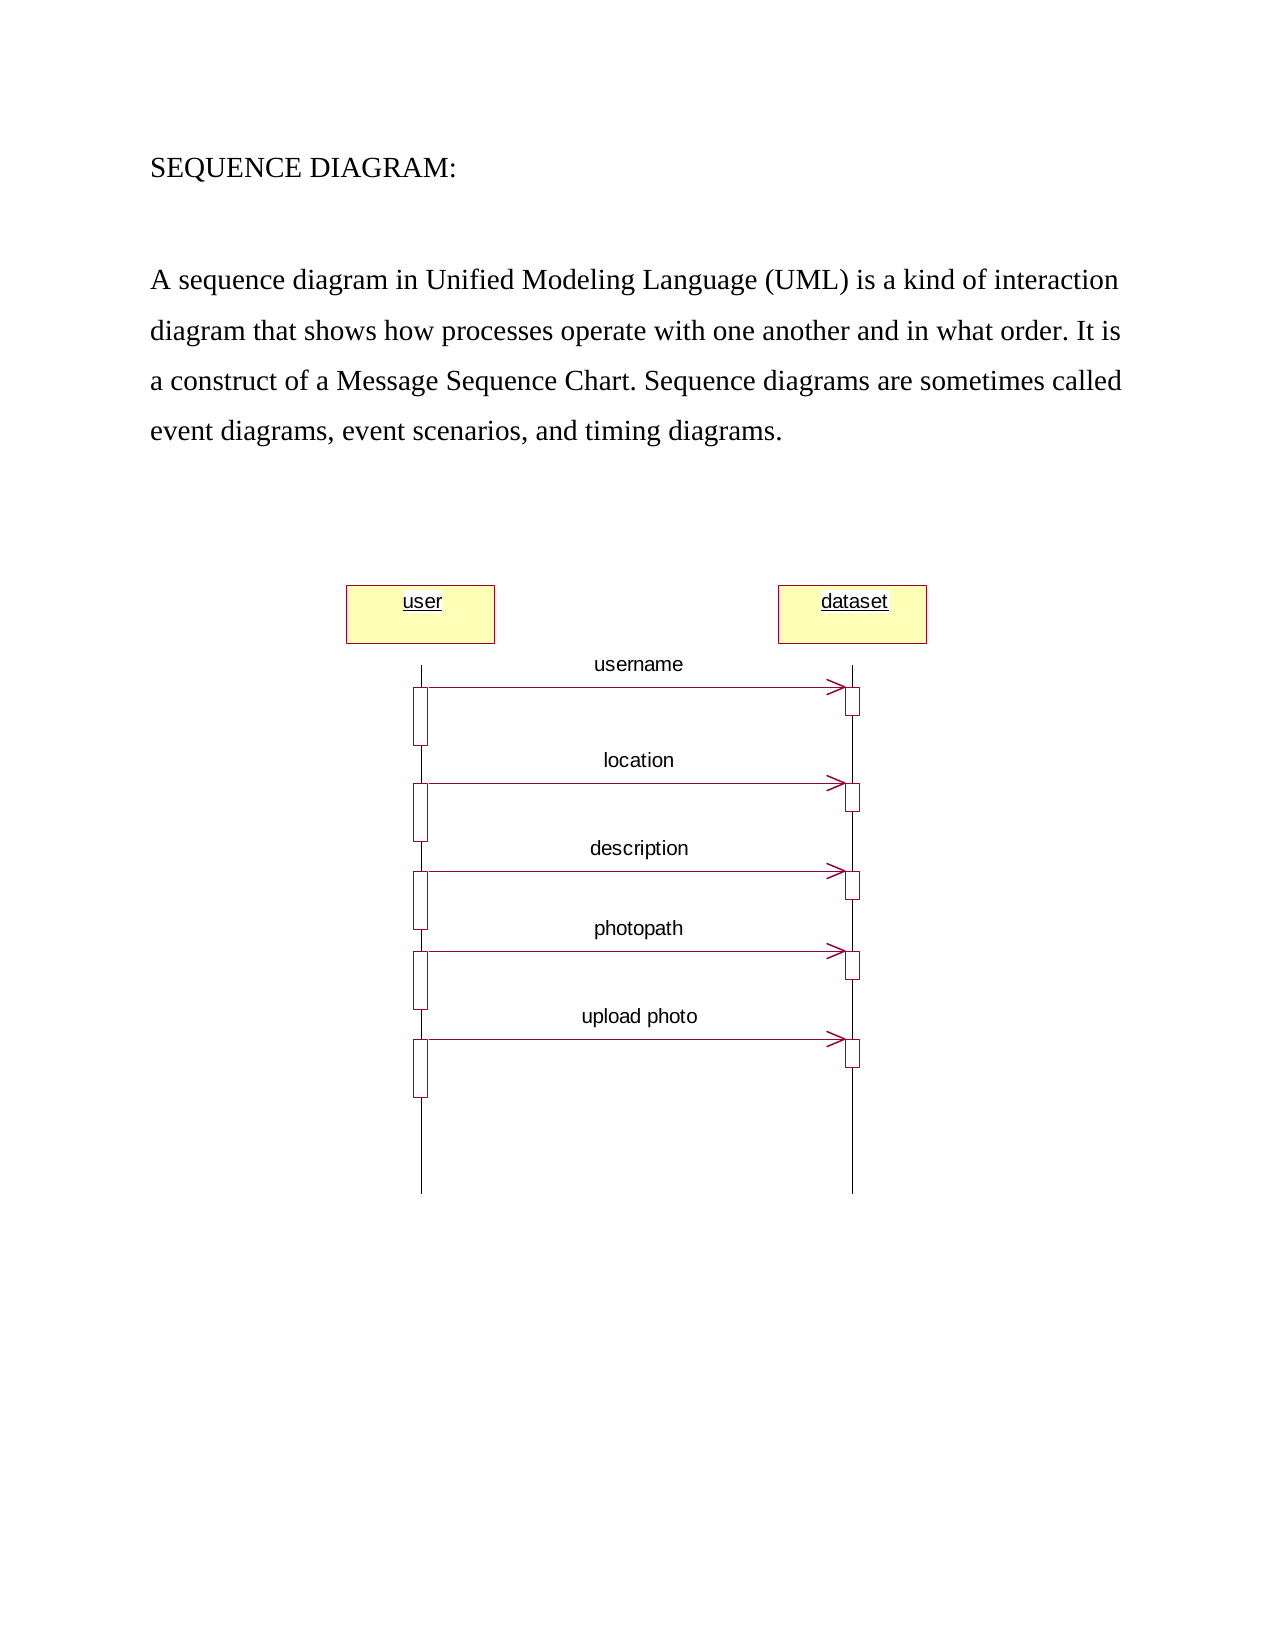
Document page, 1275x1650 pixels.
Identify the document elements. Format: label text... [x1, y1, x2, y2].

text A sequence diagram in Unified Modeling Language (UML) is a kind of interaction diagram that shows how processes operate with one another and in what order. It is a construct of a Message Sequence Chart. Sequence diagrams are sometimes called event diagrams, event scenarios, and timing diagrams. [150, 262, 1125, 447]
text SEQUENCE DIAGRAM: [150, 150, 1125, 183]
